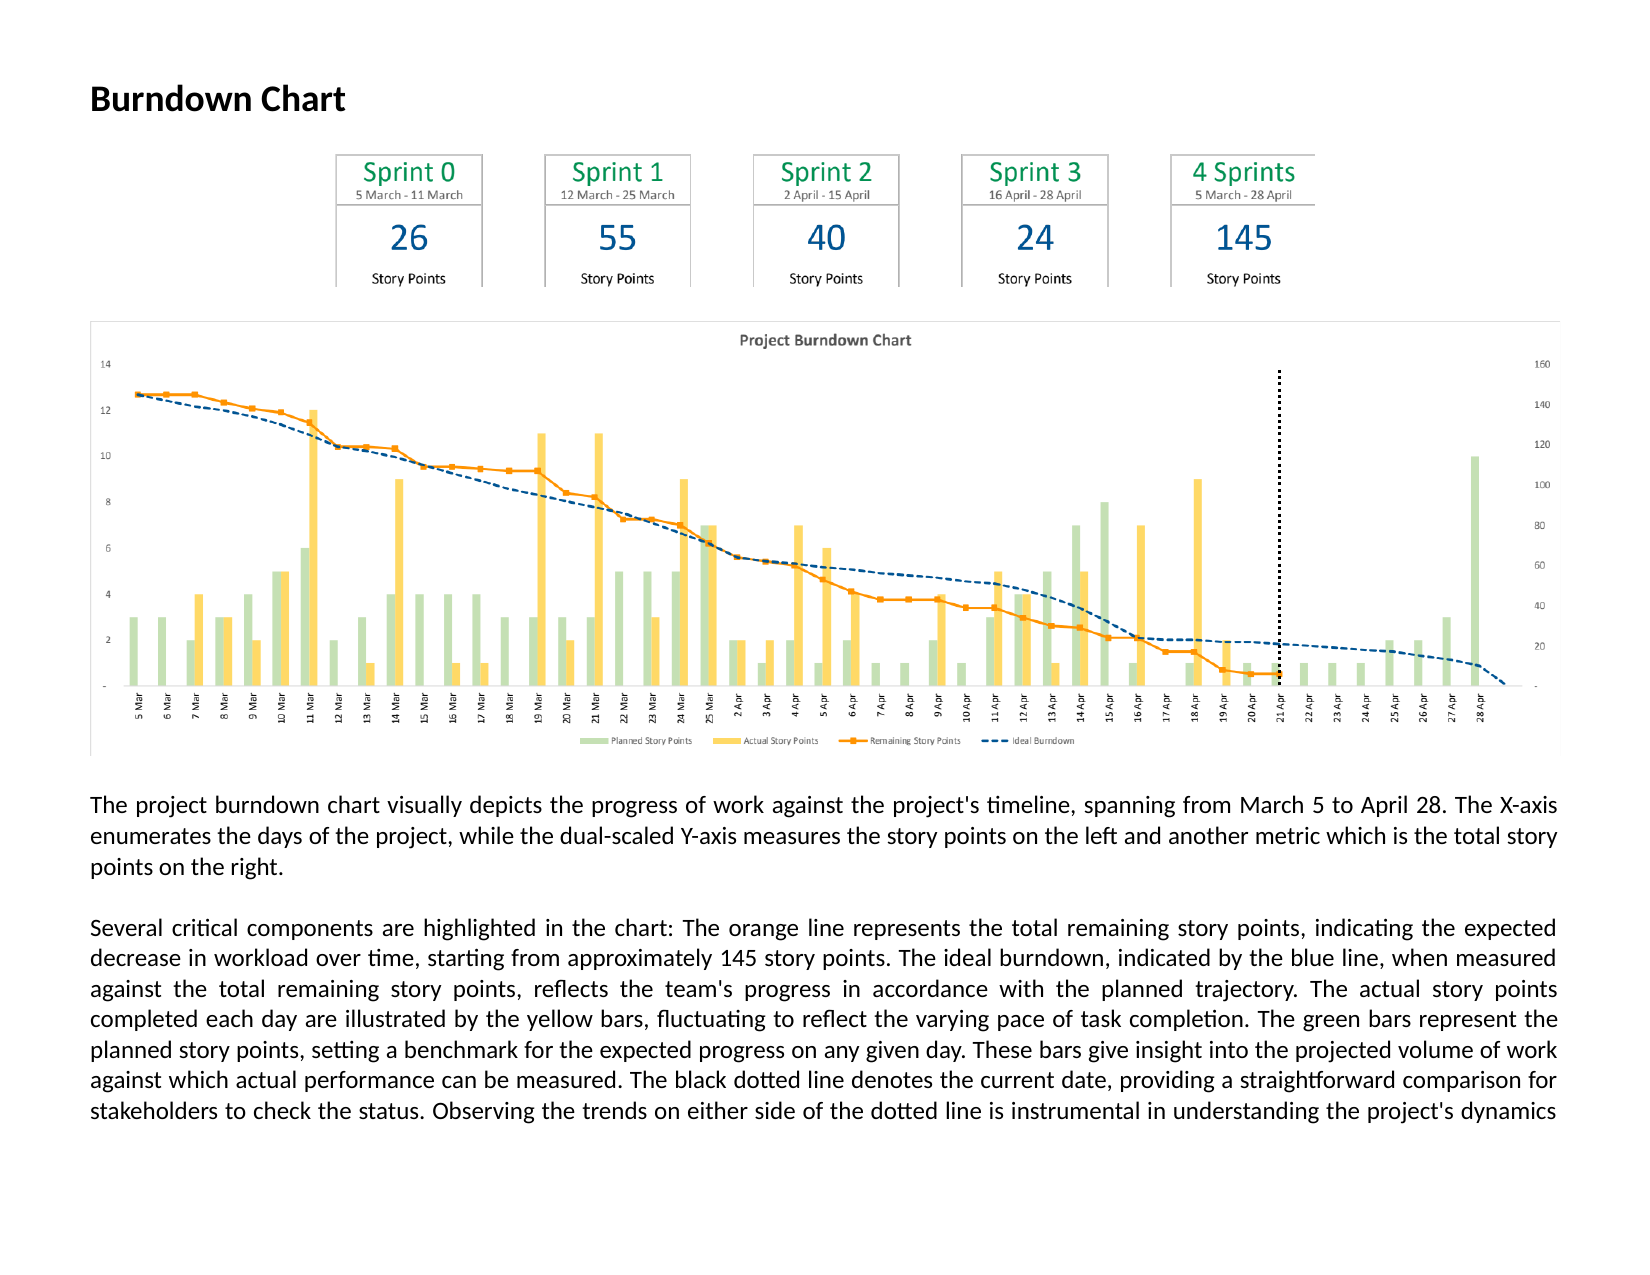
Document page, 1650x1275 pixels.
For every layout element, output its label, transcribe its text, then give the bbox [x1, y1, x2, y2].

subtitle Burndown Chart [90, 75, 1560, 121]
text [90, 912, 1560, 1125]
text The project burndown chart visually depicts the progress of work against the project's timeline, spanning from March 5 to April 28. The X-axis enumerates the days of the project, while the dual-scaled Y-axis measures the story points on the left and another metric which is the total story points on the right. [90, 789, 1560, 881]
